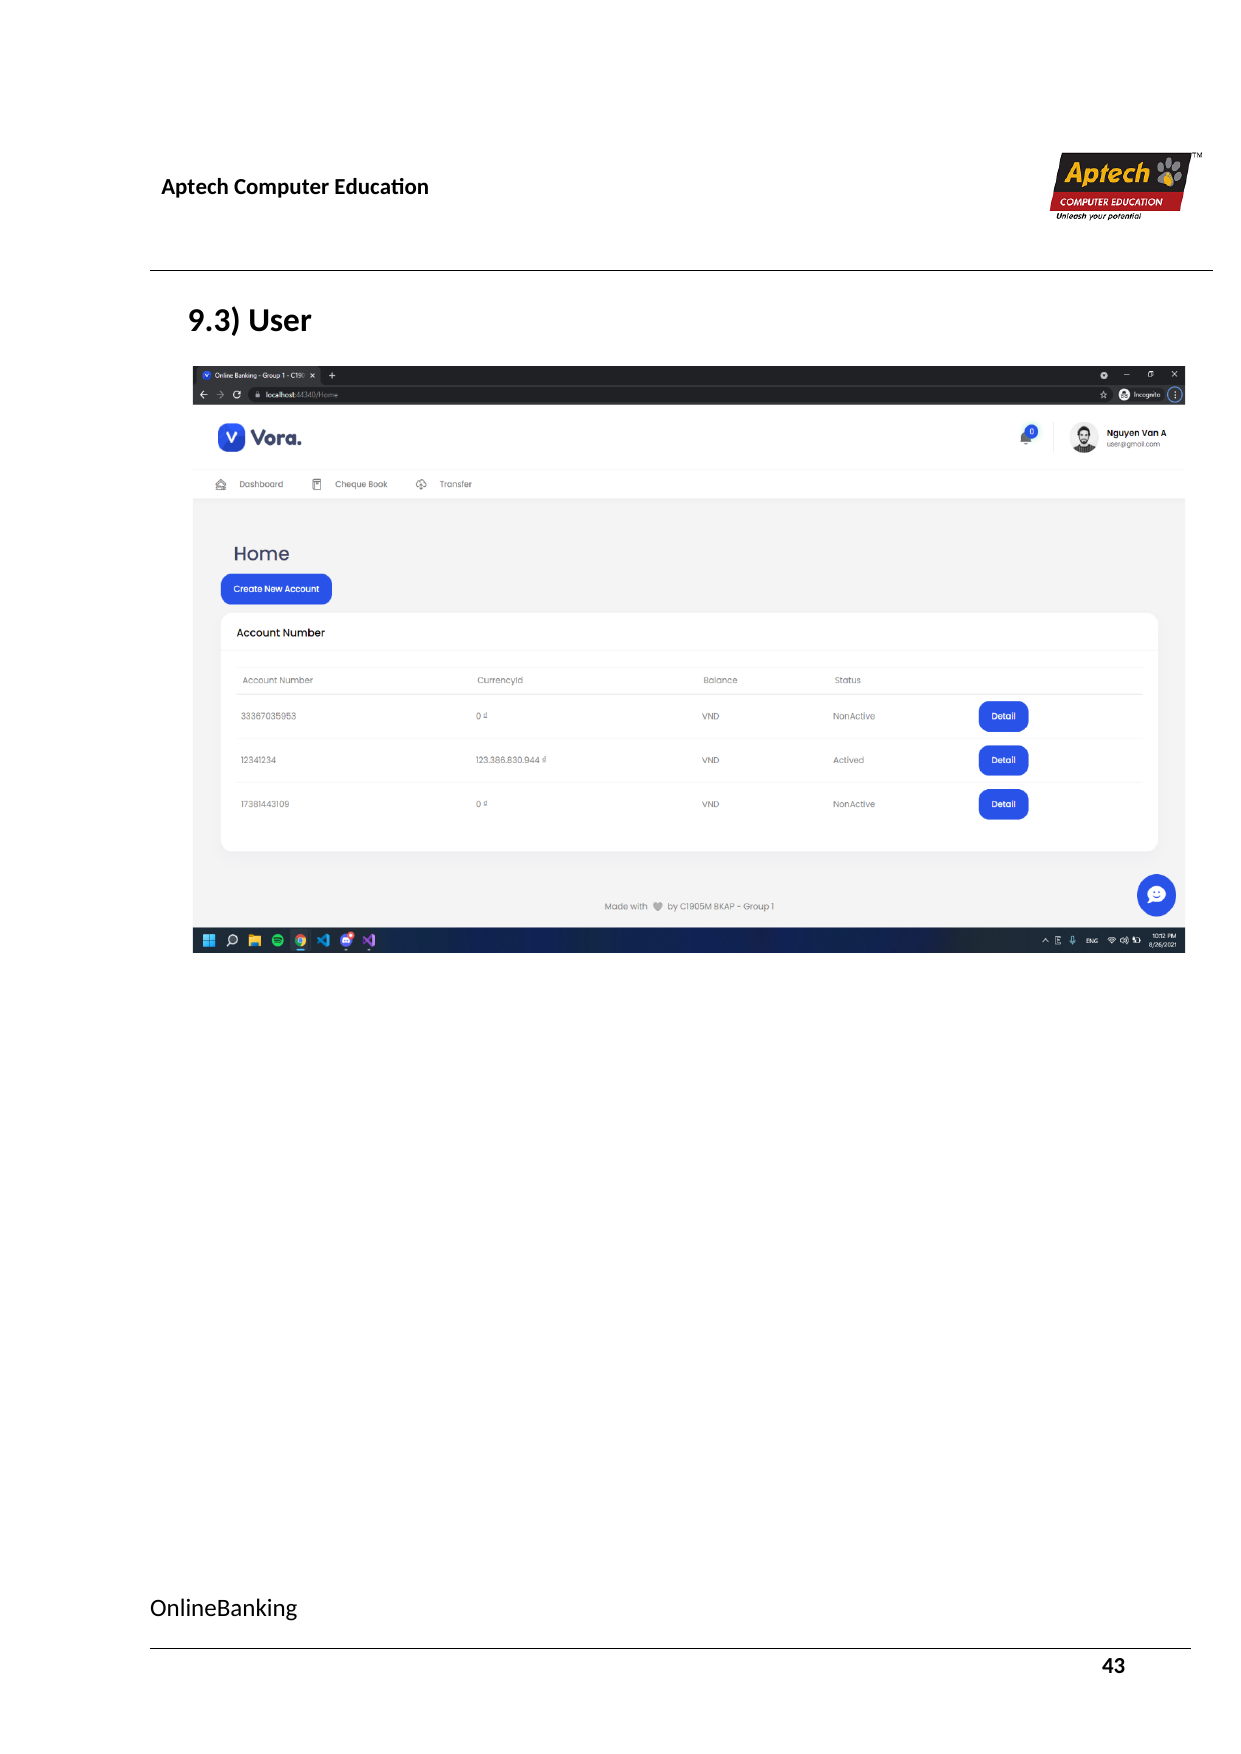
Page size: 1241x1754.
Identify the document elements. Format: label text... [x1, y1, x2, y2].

text 9.3) User [150, 299, 1191, 340]
picture [1048, 152, 1202, 221]
picture [192, 366, 1186, 953]
